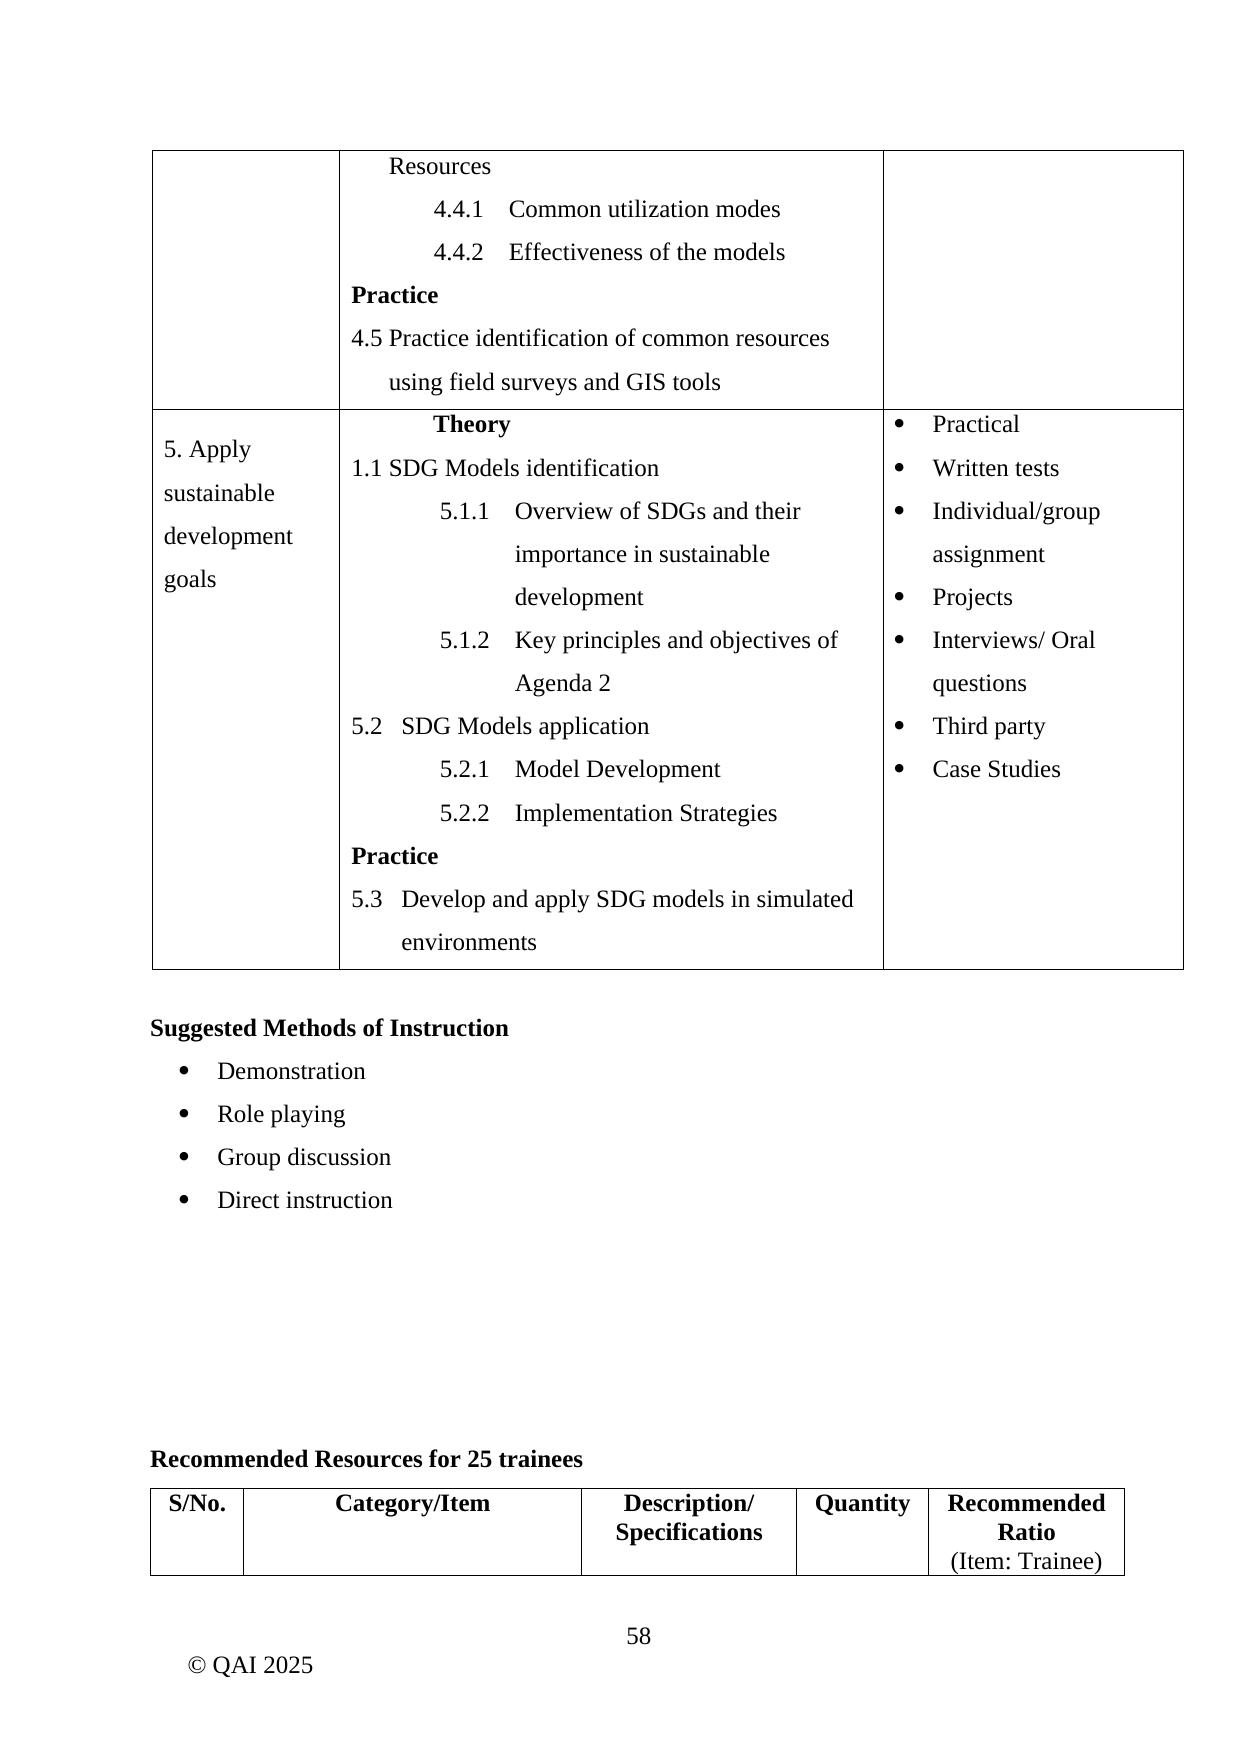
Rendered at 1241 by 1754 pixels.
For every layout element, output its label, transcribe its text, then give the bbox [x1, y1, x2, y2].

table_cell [153, 151, 339, 408]
table_header S/No. [151, 1489, 243, 1575]
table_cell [884, 151, 1183, 408]
table_header Recommended Ratio (Item: Trainee) [929, 1489, 1124, 1575]
table_header Category/Item [244, 1489, 581, 1575]
table_cell Practical Written tests Individual/group assignment Projects Interviews/ Oral questions Third party Case Studies [884, 410, 1183, 969]
list Group discussion [179, 1142, 1090, 1171]
text Suggested Methods of Instruction [150, 1013, 1090, 1042]
table_cell Theory SDG Models identification Overview of SDGs and their importance in sustainable development Key principles and objectives of Agenda 2 SDG Models application Model Development Implementation Strategies Practice Develop and apply SDG models in simulated environments [340, 410, 883, 969]
list Role playing [179, 1099, 1090, 1128]
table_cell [340, 151, 883, 408]
list Direct instruction [179, 1186, 1090, 1214]
table_header Quantity [797, 1489, 928, 1575]
text Recommended Resources for 25 trainees [150, 1444, 1090, 1473]
table_cell 5. Apply sustainable development goals [153, 410, 339, 969]
table_header Description/ Specifications [582, 1489, 796, 1575]
list Demonstration [179, 1056, 1090, 1085]
